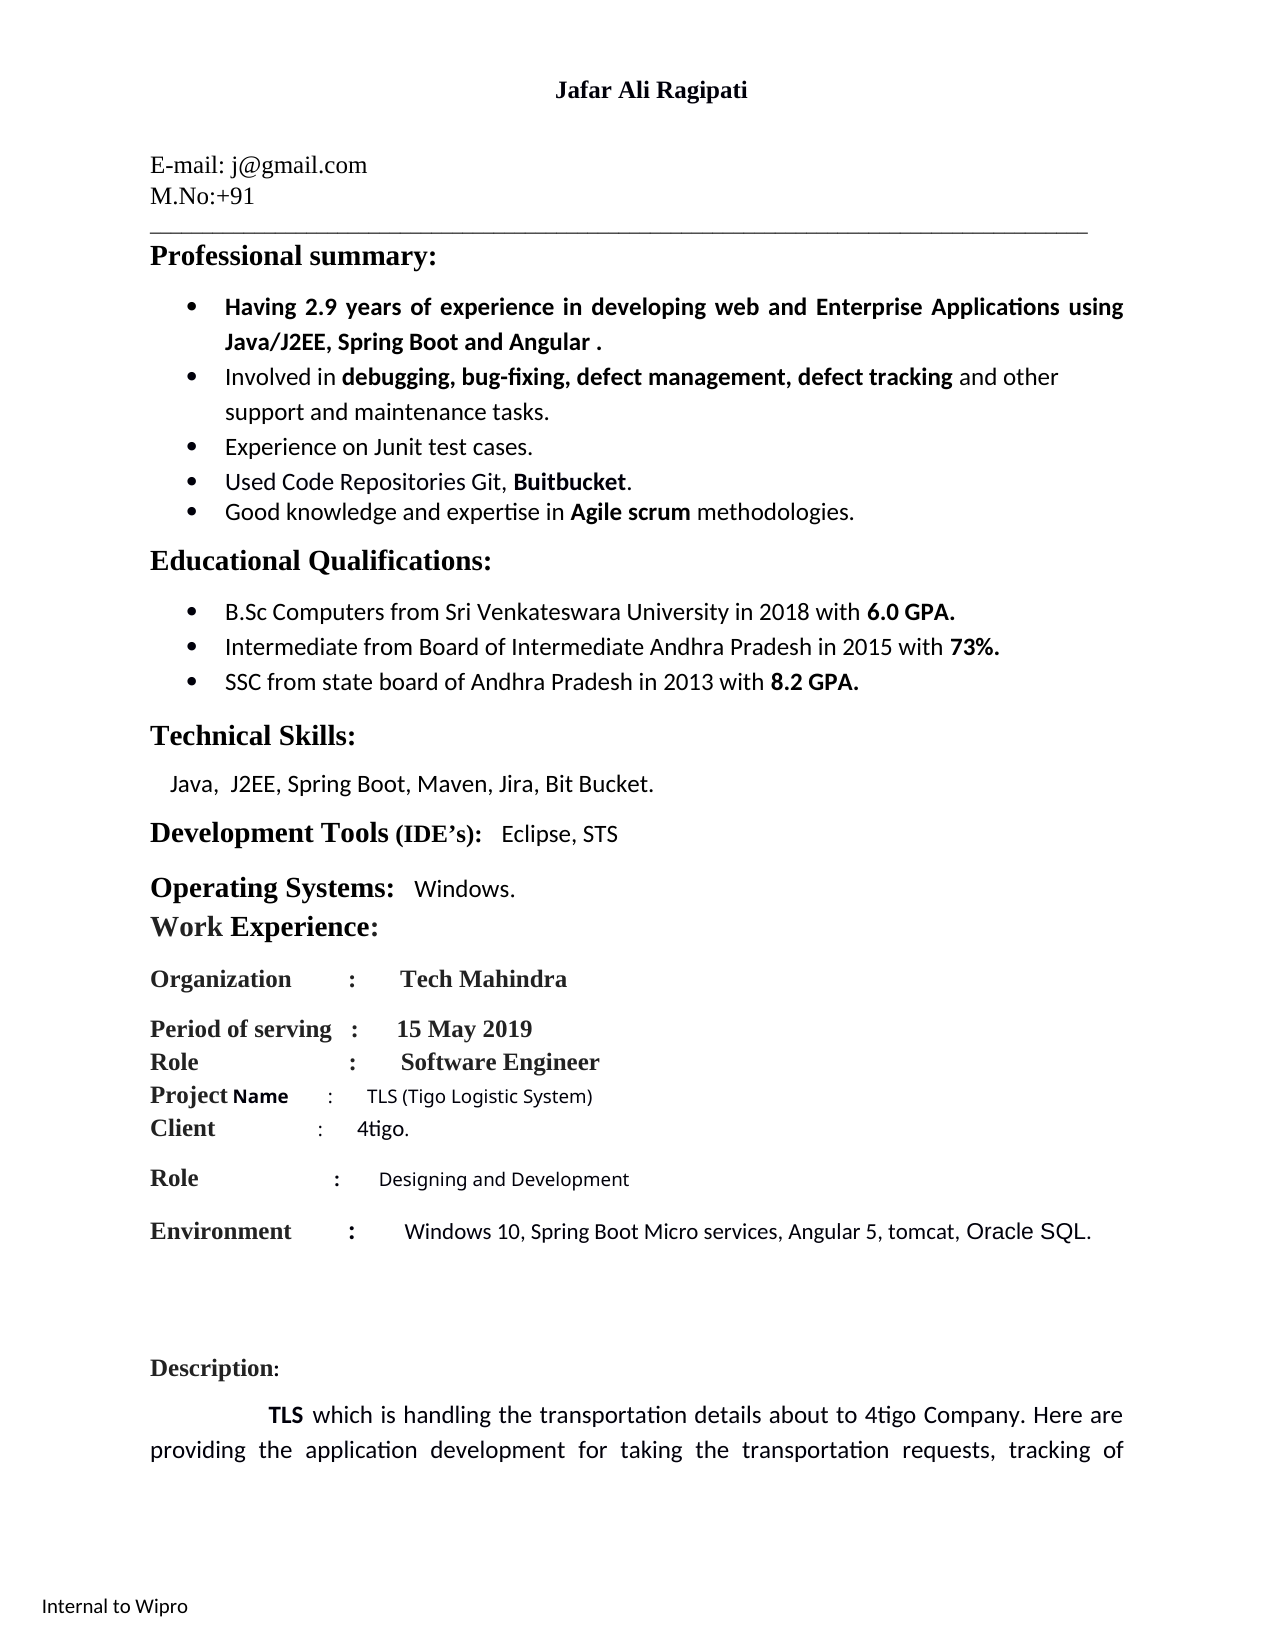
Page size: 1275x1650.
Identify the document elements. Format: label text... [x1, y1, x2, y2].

text Environment : Windows 10, Spring Boot Micro services, Angular 5, tomcat, Oracle SQL. [150, 1213, 1125, 1246]
text Operating Systems: Windows. Work Experience: [150, 871, 1125, 943]
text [150, 1399, 1125, 1464]
text Client : 4tigo. [150, 1113, 1125, 1142]
text Project Name : TLS (Tigo Logistic System) [150, 1080, 1125, 1109]
list Intermediate from Board of Intermediate Andhra Pradesh in 2015 with 73%. [187, 631, 1125, 662]
text Technical Skills: [150, 718, 1125, 752]
text Period of serving : 15 May 2019 [150, 1014, 1125, 1043]
text Development Tools (IDE’s): Eclipse, STS [150, 815, 1125, 849]
list Used Code Repositories Git, Buitbucket. [187, 466, 1125, 496]
list Experience on Junit test cases. [187, 431, 1125, 461]
text Java, J2EE, Spring Boot, Maven, Jira, Bit Bucket. [150, 768, 1125, 799]
text __________________________________________________________________________________________ [150, 212, 1125, 236]
text Description: [150, 1353, 1125, 1382]
list SSC from state board of Andhra Pradesh in 2013 with 8.2 GPA. [187, 666, 1125, 697]
text Organization : Tech Mahindra [150, 964, 1125, 993]
list B.Sc Computers from Sri Venkateswara University in 2018 with 6.0 GPA. [187, 596, 1125, 627]
text Professional summary: [150, 238, 1125, 272]
text Role : Designing and Development [150, 1163, 1125, 1192]
text Educational Qualifications: [150, 543, 1125, 577]
list Involved in debugging, bug-fixing, defect management, defect tracking and other support and maintenance tasks. [187, 361, 1125, 426]
text E-mail: j@gmail.com [150, 150, 1125, 179]
list Good knowledge and expertise in Agile scrum methodologies. [187, 496, 1125, 527]
text Role : Software Engineer [150, 1047, 1125, 1076]
list Having 2.9 years of experience in developing web and Enterprise Applications using Java/J2EE, Spring Boot and Angular . [187, 291, 1125, 356]
text M.No:+91 [150, 181, 1125, 210]
